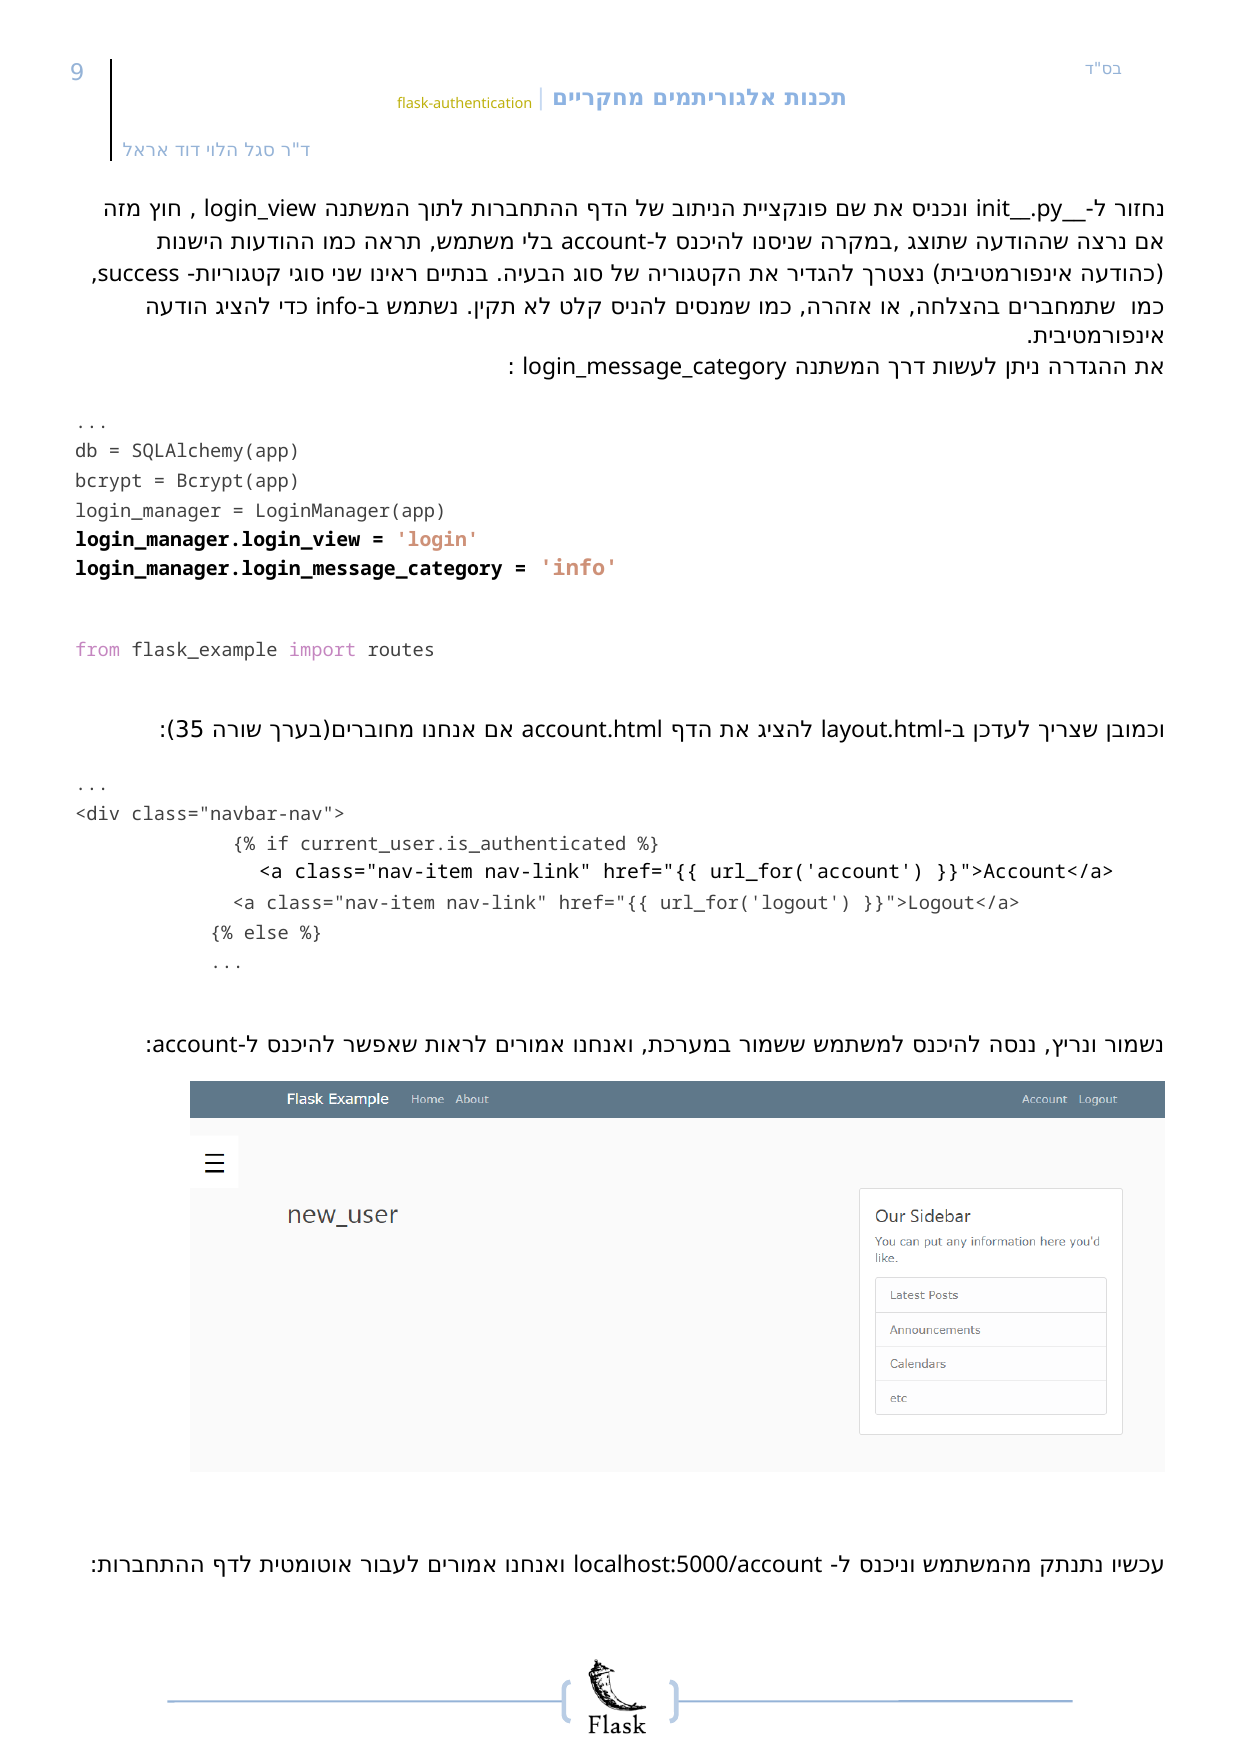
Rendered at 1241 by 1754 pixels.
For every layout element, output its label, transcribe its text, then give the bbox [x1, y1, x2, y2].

picture [564, 1654, 670, 1738]
text db = SQLAlchemy(app) [75, 433, 1165, 463]
text bcrypt = Bcrypt(app) [75, 463, 1165, 493]
text login_manager = LoginManager(app) [75, 493, 1165, 523]
text עכשיו נתנתק מהמשתמש וניכנס ל- localhost:5000/account ואנחנו אמורים לעבור אוטומטית לדף ההתחברות: [75, 1548, 1165, 1579]
picture [190, 1081, 1165, 1472]
text {% else %} ... [75, 915, 1165, 974]
text וכמובן שצריך לעדכן ב-layout.html להציג את הדף account.html אם אנחנו מחוברים(בערך שורה 35): [75, 713, 1165, 744]
text נשמור ונריץ, ננסה להיכנס למשתמש ששמור במערכת, ואנחנו אמורים לראות שאפשר להיכנס ל-account: [75, 1028, 1165, 1059]
text {% if current_user.is_authenticated %} [75, 826, 1165, 856]
text from flask_example import routes [75, 603, 1165, 662]
text <a class="nav-item nav-link" href="{{ url_for('logout') }}">Logout</a> [75, 885, 1165, 915]
text <a class="nav-item nav-link" href="{{ url_for('account') }}">Account</a> [75, 856, 1165, 885]
text ... <div class="navbar-nav"> [75, 766, 1165, 826]
text login_manager.login_view = 'login' login_manager.login_message_category = 'info' [75, 523, 1165, 582]
text ... [75, 404, 1165, 433]
